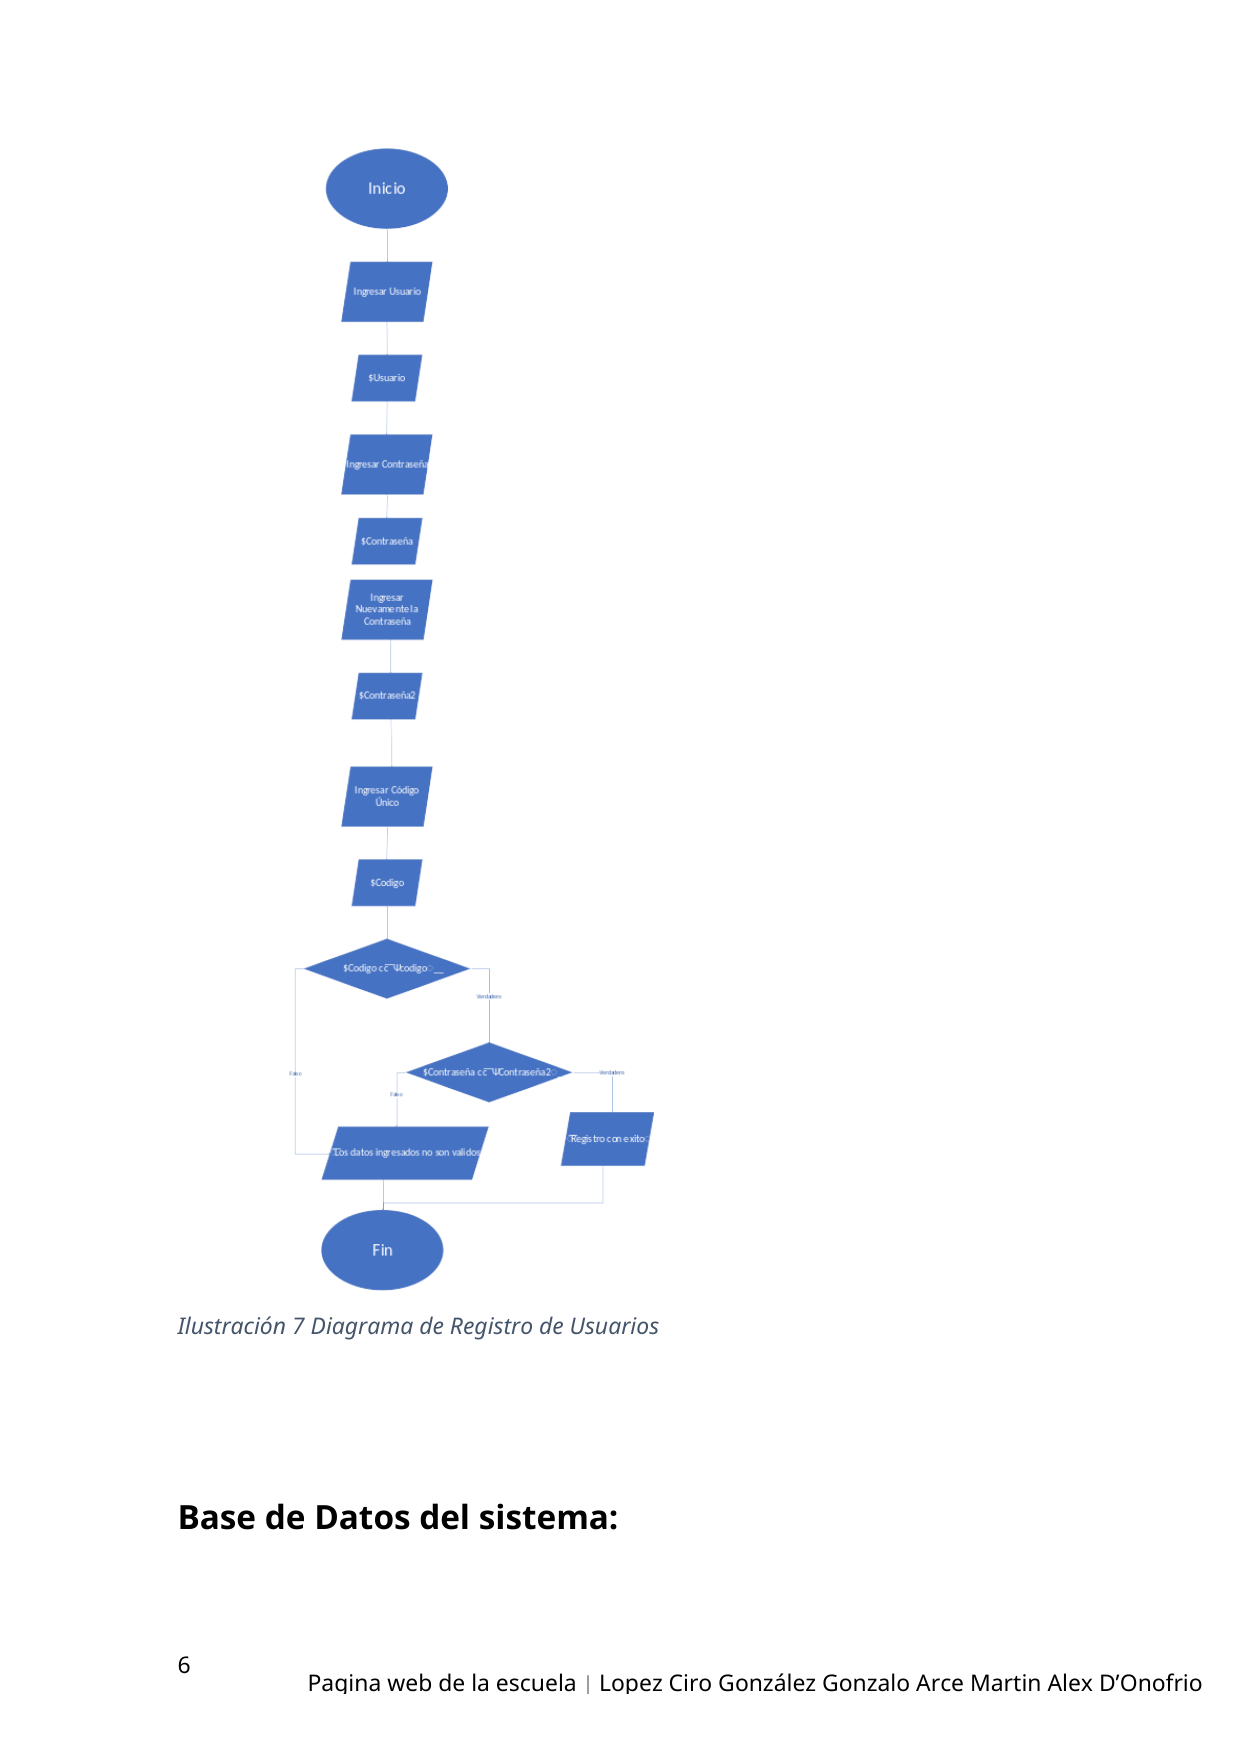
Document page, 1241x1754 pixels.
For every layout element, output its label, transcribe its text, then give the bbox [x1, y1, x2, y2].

text Base de Datos del sistema: [177, 1493, 1063, 1539]
text Ilustración 7 Diagrama de Registro de Usuarios [177, 1310, 1063, 1341]
